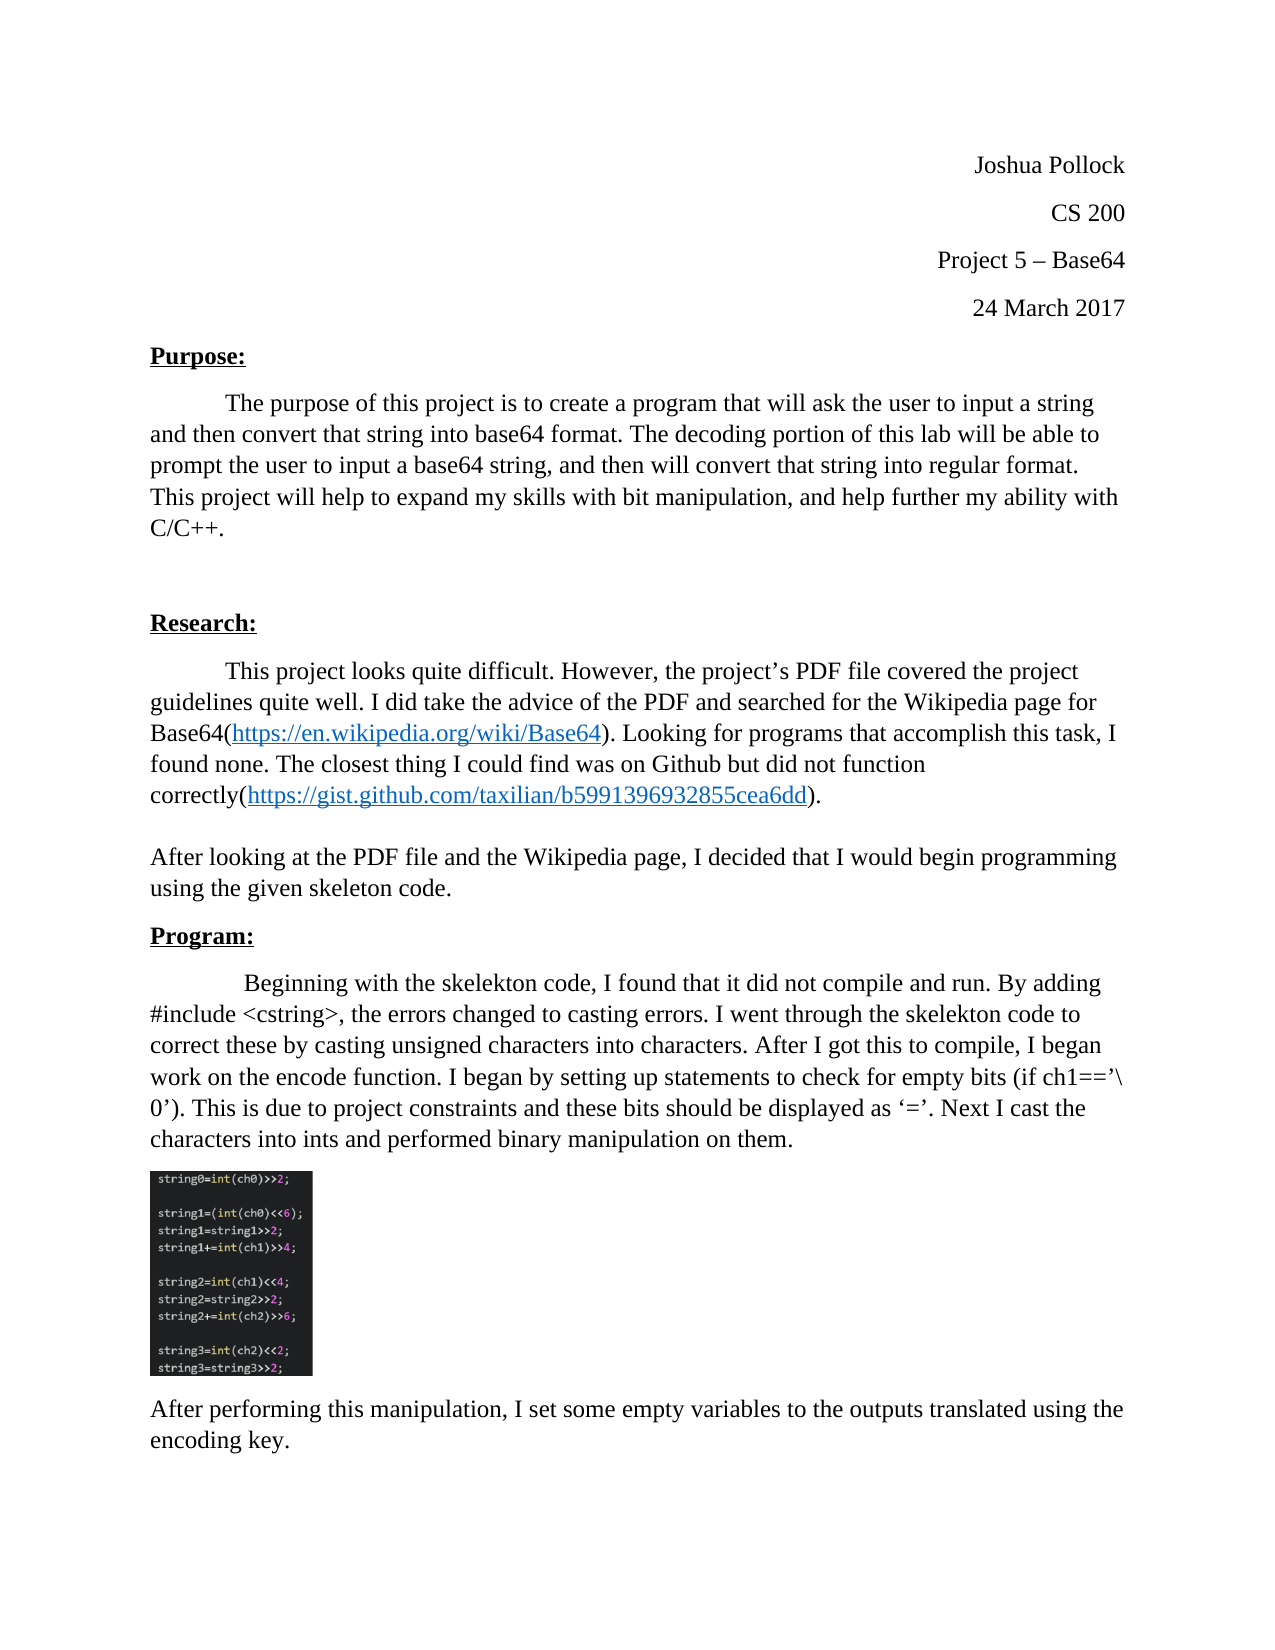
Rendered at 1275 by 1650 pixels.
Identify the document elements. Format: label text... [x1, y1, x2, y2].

picture [150, 1171, 313, 1376]
text Purpose: [150, 341, 1125, 369]
text Beginning with the skelekton code, I found that it did not compile and run. By adding #include <cstring>, the errors changed to casting errors. I went through the skelekton code to correct these by casting unsigned characters into characters. After I got this to compile, I began work on the encode function. I began by setting up statements to check for empty bits (if ch1==’\0’). This is due to project constraints and these bits should be displayed as ‘=’. Next I cast the characters into ints and performed binary manipulation on them. [150, 968, 1125, 1152]
text This project looks quite difficult. However, the project’s PDF file covered the project guidelines quite well. I did take the advice of the PDF and searched for the Wikipedia page for Base64(https://en.wikipedia.org/wiki/Base64). Looking for programs that accomplish this task, I found none. The closest thing I could find was on Github but did not function correctly(https://gist.github.com/taxilian/b5991396932855cea6dd). After looking at the PDF file and the Wikipedia page, I decided that I would begin programming using the given skeleton code. [150, 656, 1125, 902]
text Joshua Pollock [150, 150, 1125, 179]
text Project 5 – Base64 [150, 245, 1125, 274]
text Program: [150, 921, 1125, 949]
text The purpose of this project is to create a program that will ask the user to input a string and then convert that string into base64 format. The decoding portion of this lab will be able to prompt the user to input a base64 string, and then will convert that string into regular format. This project will help to expand my skills with bit manipulation, and help further my ability with C/C++. [150, 388, 1125, 541]
text CS 200 [150, 198, 1125, 226]
text Research: [150, 608, 1125, 637]
text 24 March 2017 [150, 293, 1125, 322]
text After performing this manipulation, I set some empty variables to the outputs translated using the encoding key. [150, 1394, 1125, 1454]
